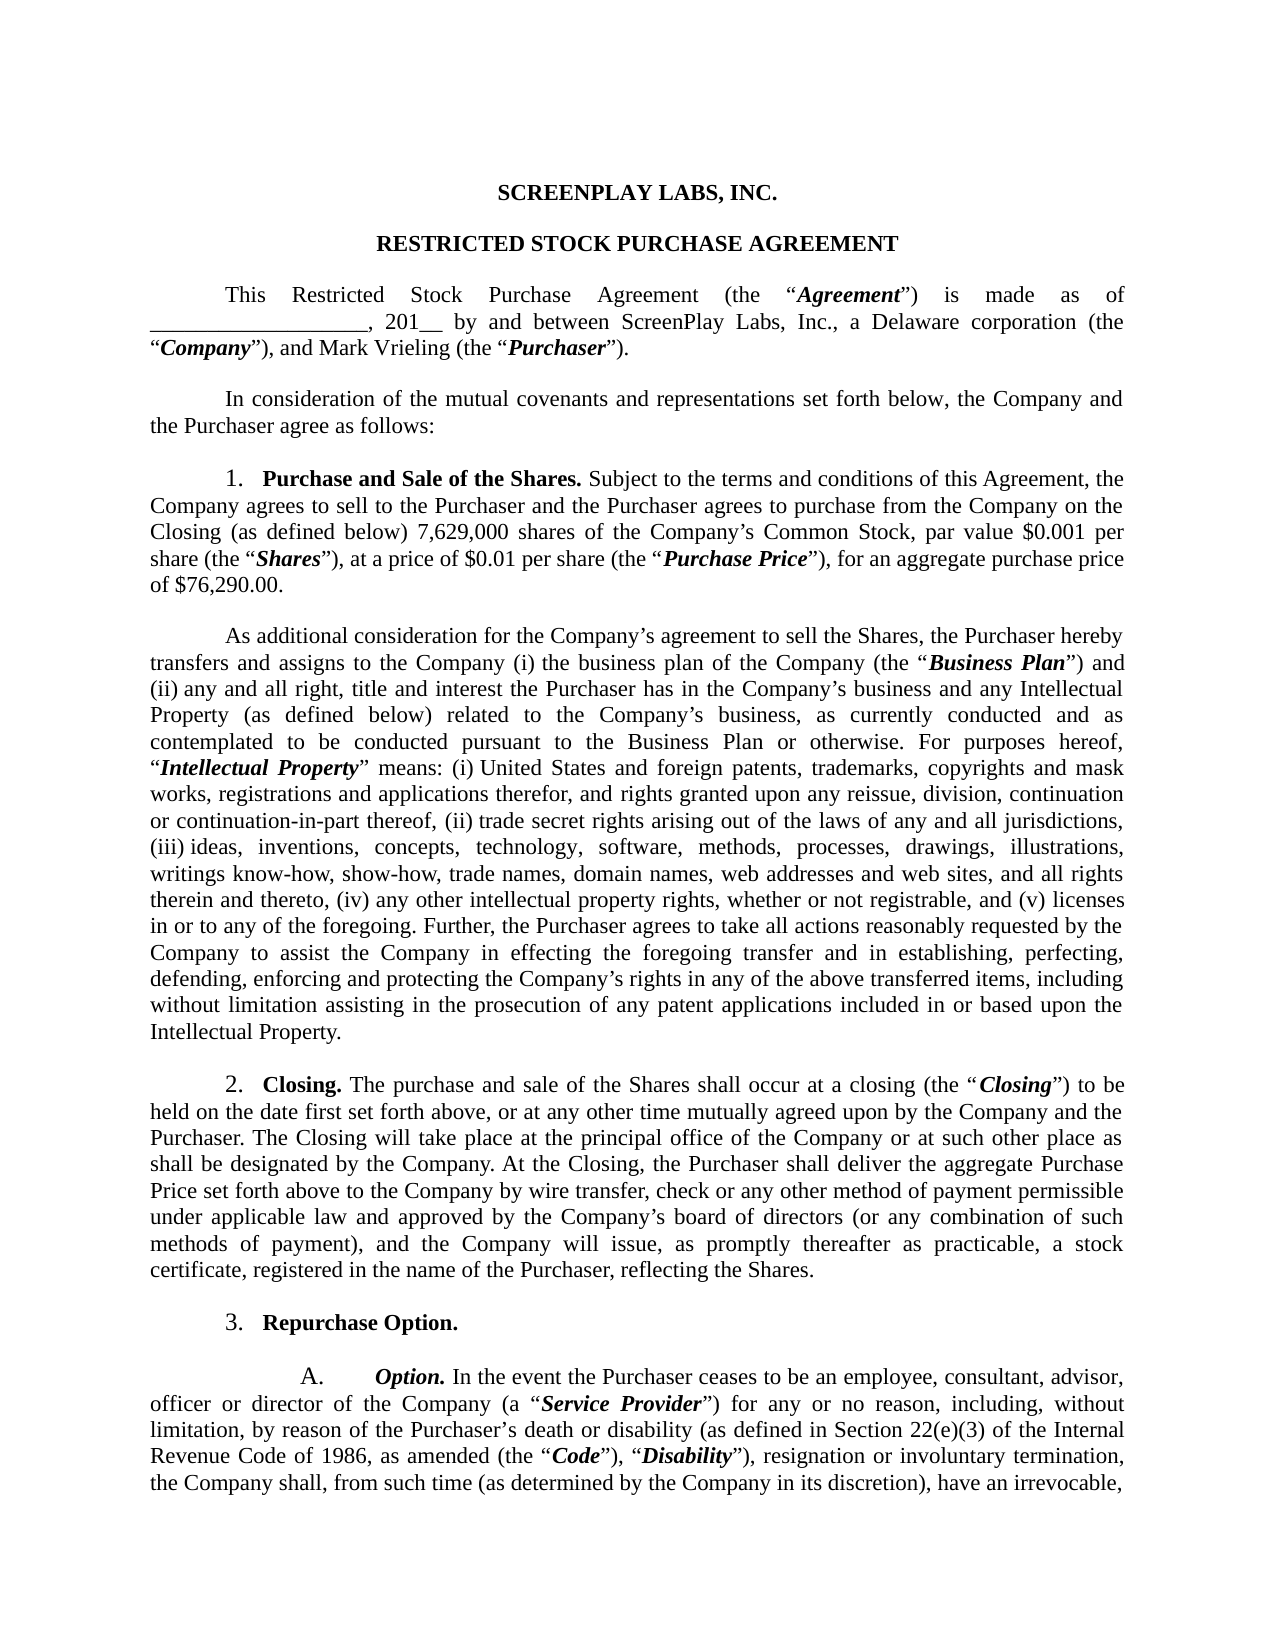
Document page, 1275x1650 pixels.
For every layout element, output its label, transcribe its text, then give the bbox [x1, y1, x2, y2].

text As additional consideration for the Company’s agreement to sell the Shares, the Purchaser hereby transfers and assigns to the Company (i) the business plan of the Company (the “Business Plan”) and (ii) any and all right, title and interest the Purchaser has in the Company’s business and any Intellectual Property (as defined below) related to the Company’s business, as currently conducted and as contemplated to be conducted pursuant to the Business Plan or otherwise. For purposes hereof, “Intellectual Property” means: (i) United States and foreign patents, trademarks, copyrights and mask works, registrations and applications therefor, and rights granted upon any reissue, division, continuation or continuation-in-part thereof, (ii) trade secret rights arising out of the laws of any and all jurisdictions, (iii) ideas, inventions, concepts, technology, software, methods, processes, drawings, illustrations, writings know-how, show-how, trade names, domain names, web addresses and web sites, and all rights therein and thereto, (iv) any other intellectual property rights, whether or not registrable, and (v) licenses in or to any of the foregoing. Further, the Purchaser agrees to take all actions reasonably requested by the Company to assist the Company in effecting the foregoing transfer and in establishing, perfecting, defending, enforcing and protecting the Company’s rights in any of the above transferred items, including without limitation assisting in the prosecution of any patent applications included in or based upon the Intellectual Property. [150, 622, 1125, 1044]
text This Restricted Stock Purchase Agreement (the “Agreement”) is made as of ___________________, 201__ by and between ScreenPlay Labs, Inc., a Delaware corporation (the “Company”), and Mark Vrieling (the “Purchaser”). [150, 281, 1125, 361]
subtitle Purchase and Sale of the Shares. Subject to the terms and conditions of this Agreement, the Company agrees to sell to the Purchaser and the Purchaser agrees to purchase from the Company on the Closing (as defined below) 7,629,000 shares of the Company’s Common Stock, par value $0.001 per share (the “Shares”), at a price of $0.01 per share (the “Purchase Price”), for an aggregate purchase price of $76,290.00. [150, 463, 1125, 597]
text In consideration of the mutual covenants and representations set forth below, the Company and the Purchaser agree as follows: [150, 386, 1125, 438]
text RESTRICTED STOCK PURCHASE AGREEMENT [150, 230, 1125, 256]
subtitle Closing. The purchase and sale of the Shares shall occur at a closing (the “Closing”) to be held on the date first set forth above, or at any other time mutually agreed upon by the Company and the Purchaser. The Closing will take place at the principal office of the Company or at such other place as shall be designated by the Company. At the Closing, the Purchaser shall deliver the aggregate Purchase Price set forth above to the Company by wire transfer, check or any other method of payment permissible under applicable law and approved by the Company’s board of directors (or any combination of such methods of payment), and the Company will issue, as promptly thereafter as practicable, a stock certificate, registered in the name of the Purchaser, reflecting the Shares. [150, 1069, 1125, 1282]
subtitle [150, 1361, 1125, 1495]
subtitle Repurchase Option. [150, 1307, 1125, 1336]
text SCREENPLAY LABS, INC. [150, 179, 1125, 205]
